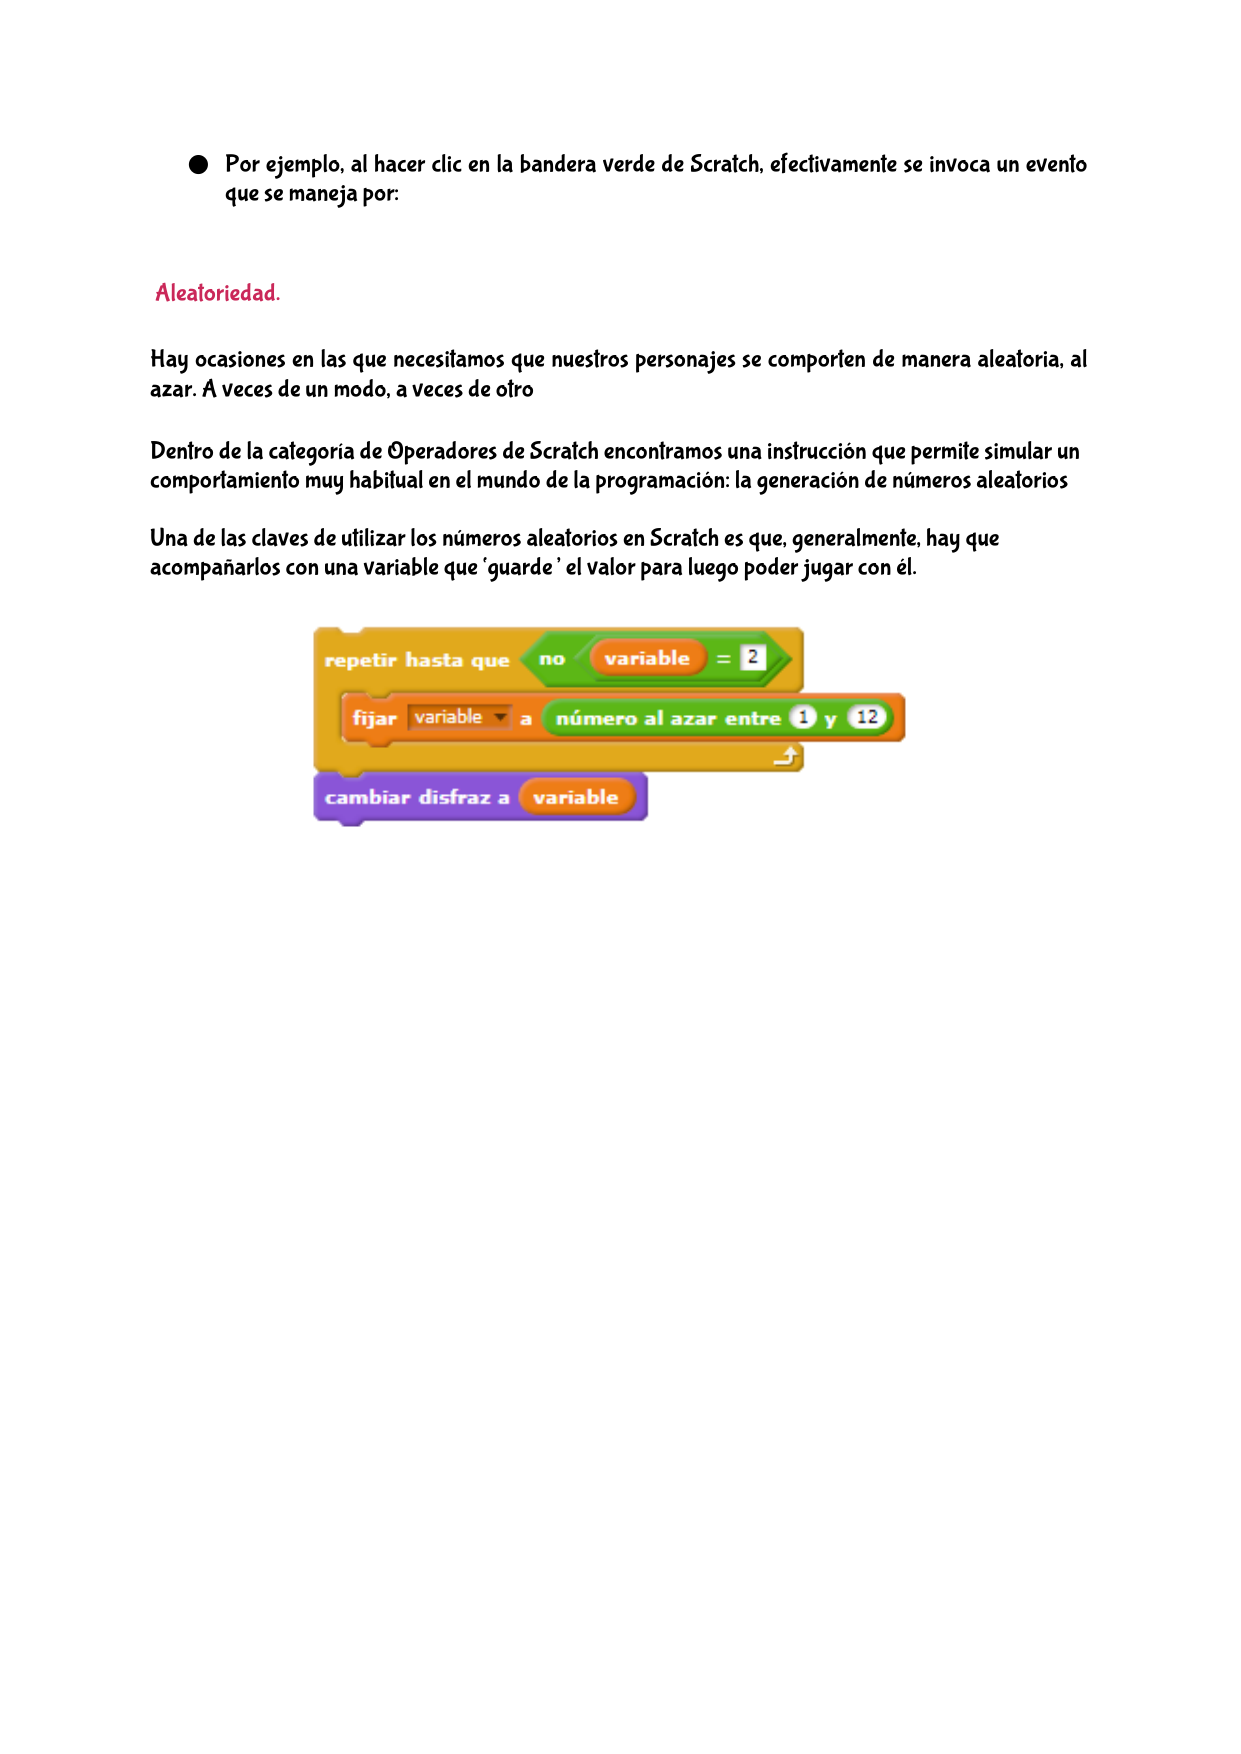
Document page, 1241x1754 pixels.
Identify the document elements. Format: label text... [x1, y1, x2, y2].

text Una de las claves de utilizar los números aleatorios en Scratch es que, generalmente, hay que acompañarlos con una variable que ‘guarde’ el valor para luego poder jugar con él. [150, 524, 1090, 582]
list Por ejemplo, al hacer clic en la bandera verde de Scratch, efectivamente se invoca un evento que se maneja por: [187, 150, 1090, 208]
picture [302, 611, 938, 836]
text Dentro de la categoría de Operadores de Scratch encontramos una instrucción que permite simular un comportamiento muy habitual en el mundo de la programación: la generación de números aleatorios [150, 437, 1090, 495]
text Aleatoriedad. [150, 279, 1090, 308]
text Hay ocasiones en las que necesitamos que nuestros personajes se comporten de manera aleatoria, al azar. A veces de un modo, a veces de otro [150, 346, 1090, 404]
